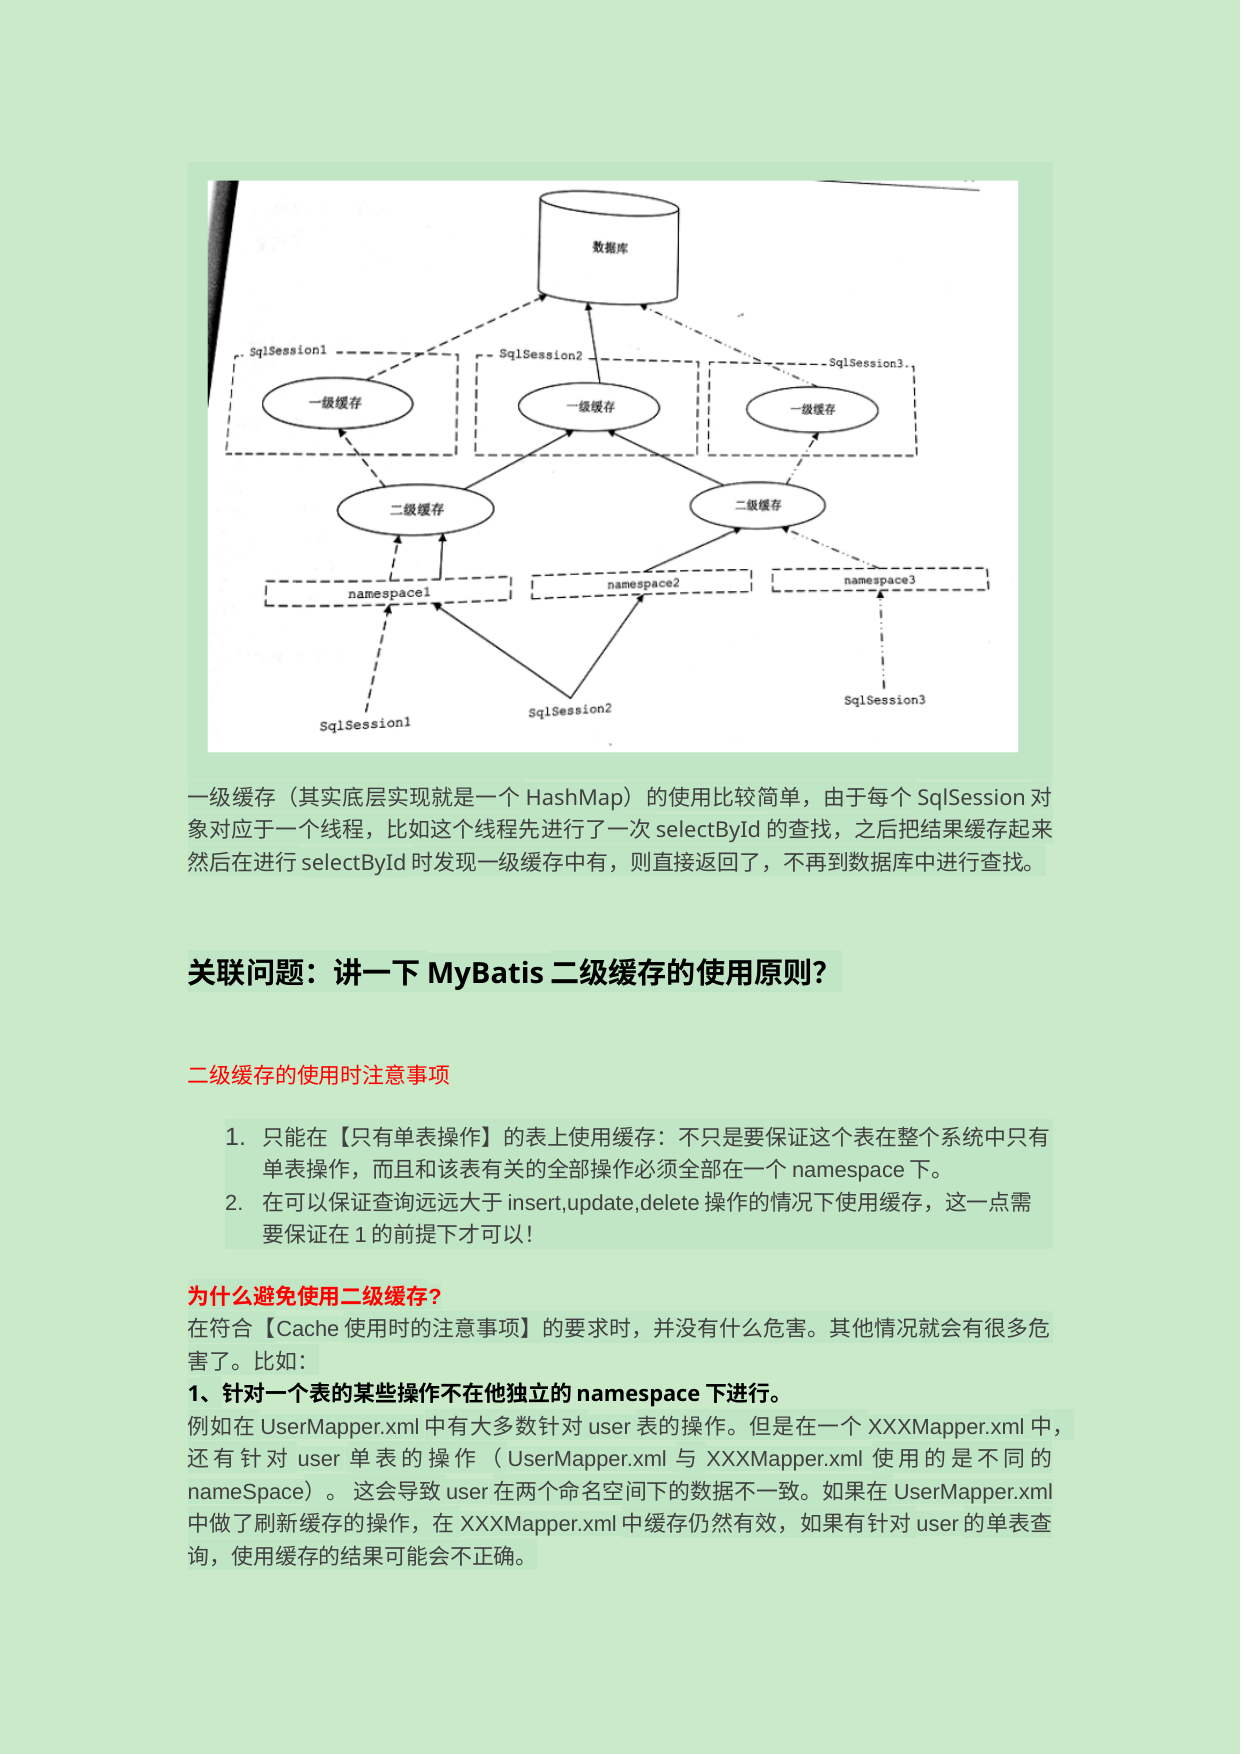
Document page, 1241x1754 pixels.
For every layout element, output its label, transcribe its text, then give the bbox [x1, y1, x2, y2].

text 例如在UserMapper.xml中有大多数针对user表的操作。但是在一个XXXMapper.xml中，还有针对user单表的操作（UserMapper.xml与XXXMapper.xml使用的是不同的nameSpace）。 这会导致user在两个命名空间下的数据不一致。如果在UserMapper.xml中做了刷新缓存的操作，在XXXMapper.xml中缓存仍然有效，如果有针对user的单表查询，使用缓存的结果可能会不正确。 [187, 1408, 1053, 1571]
list 在可以保证查询远远大于insert,update,delete操作的情况下使用缓存，这一点需要保证在1的前提下才可以！ [225, 1184, 1053, 1249]
text 一级缓存（其实底层实现就是一个HashMap）的使用比较简单，由于每个SqlSession对象对应于一个线程，比如这个线程先进行了一次selectById的查找，之后把结果缓存起来，然后在进行selectById时发现一级缓存中有，则直接返回了，不再到数据库中进行查找。 [187, 779, 1053, 877]
text 为什么避免使用二级缓存? 在符合【Cache使用时的注意事项】的要求时，并没有什么危害。其他情况就会有很多危害了。比如： [187, 1278, 1053, 1376]
list 只能在【只有单表操作】的表上使用缓存：不只是要保证这个表在整个系统中只有单表操作，而且和该表有关的全部操作必须全部在一个namespace下。 [225, 1119, 1053, 1184]
text 二级缓存的使用时注意事项 [187, 1057, 1053, 1090]
text 1、针对一个表的某些操作不在他独立的namespace下进行。 [222, 1376, 1053, 1408]
picture [187, 162, 1053, 779]
subtitle 关联问题：讲一下MyBatis二级缓存的使用原则？ [187, 939, 1053, 1004]
